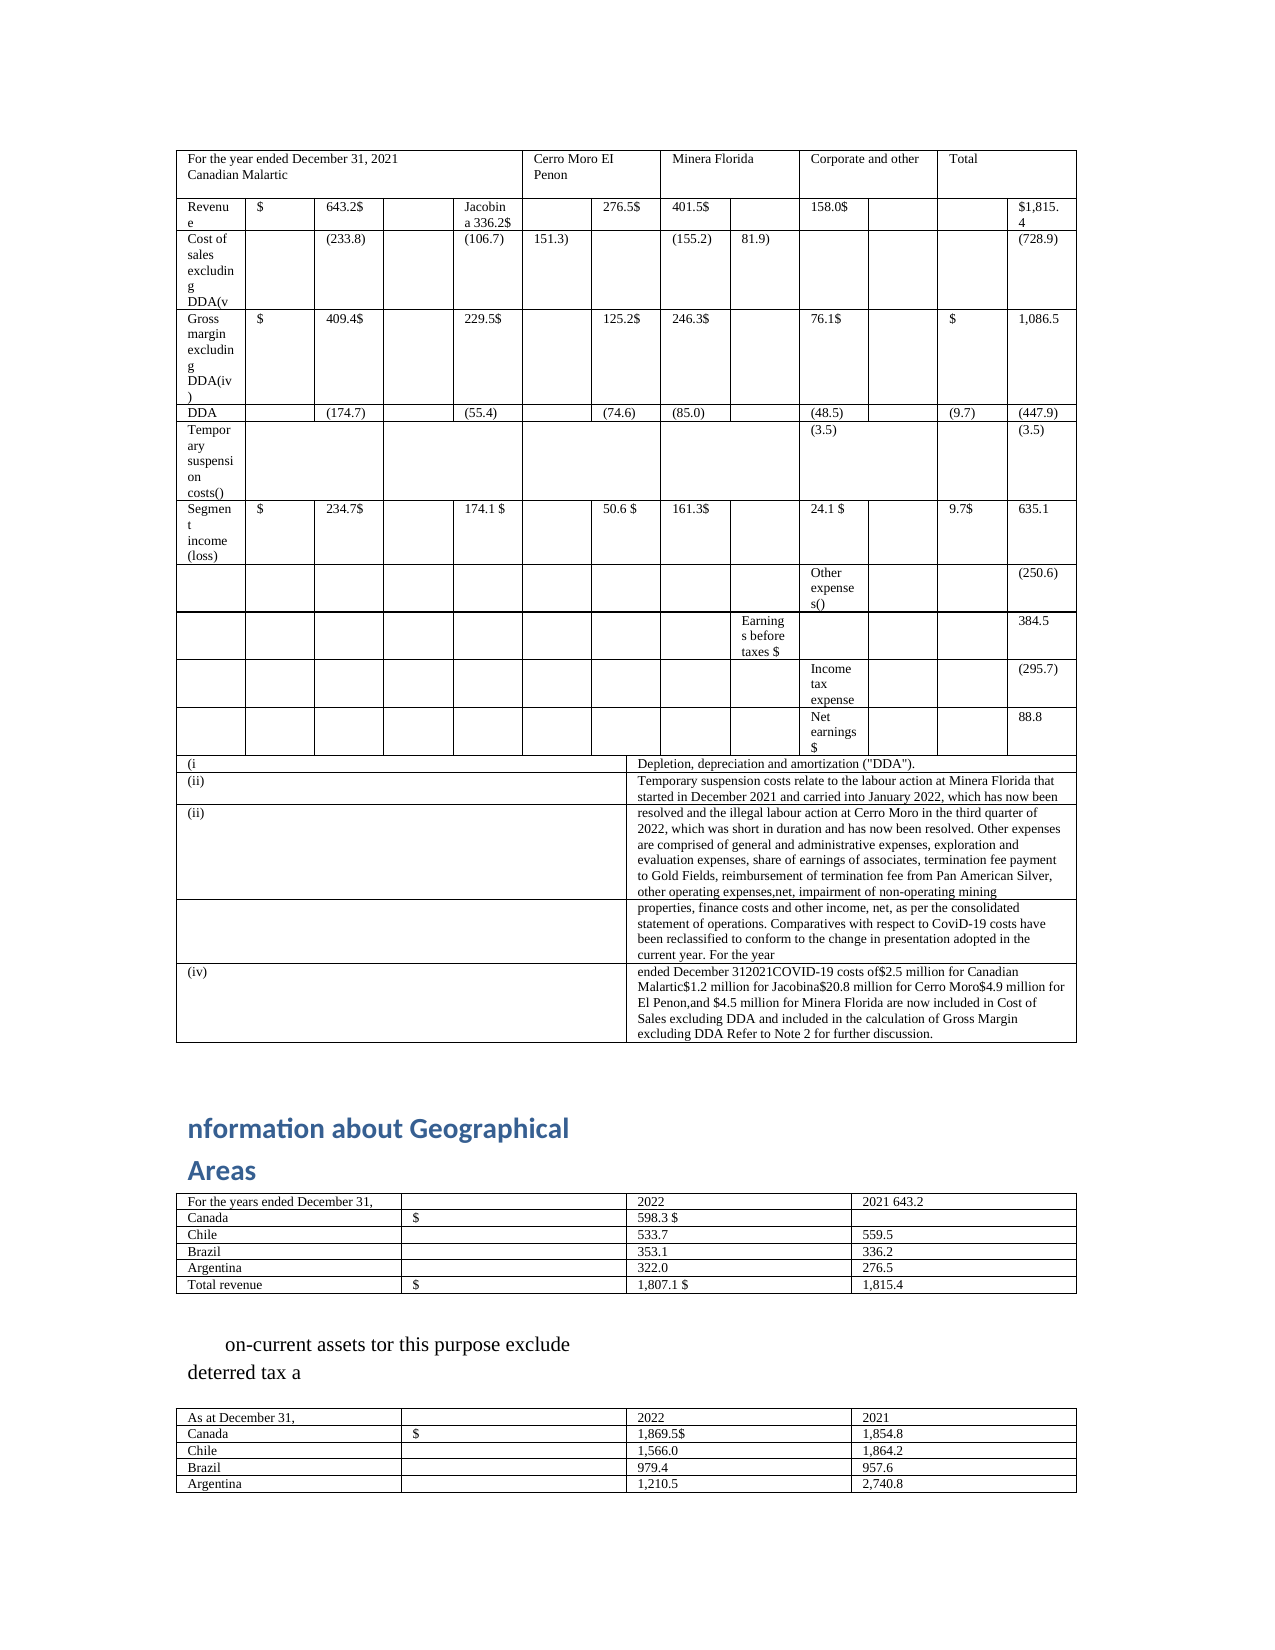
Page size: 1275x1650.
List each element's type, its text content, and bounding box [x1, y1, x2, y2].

table_cell [592, 565, 660, 611]
table_cell [384, 501, 453, 563]
table_cell [869, 613, 937, 659]
table_cell [454, 708, 522, 755]
table_cell 336.2 [852, 1244, 1076, 1259]
table_cell [315, 660, 383, 707]
table_cell [731, 501, 799, 563]
table_cell Brazil [177, 1244, 401, 1259]
table_cell (3.5) [800, 422, 937, 500]
table_cell Chile [177, 1227, 401, 1242]
table_cell $ [246, 501, 314, 563]
table_cell Argentina [177, 1260, 401, 1276]
table_cell Net earnings $ [800, 708, 868, 755]
table_cell (155.2) [661, 231, 730, 309]
table_cell 1,854.8 [852, 1426, 1076, 1442]
table_header 2021 [852, 1409, 1076, 1425]
table_cell $ [938, 310, 1007, 404]
table_cell [315, 613, 383, 659]
table_cell (728.9) [1008, 231, 1076, 309]
table_header [402, 1409, 626, 1425]
table_cell Canada [177, 1210, 401, 1226]
table_cell Other expenses() [800, 565, 868, 611]
table_cell (447.9) [1008, 405, 1076, 421]
table_cell [246, 422, 383, 500]
table_cell [177, 613, 245, 659]
table_cell [869, 231, 937, 309]
table_cell [869, 310, 937, 404]
table_cell [315, 708, 383, 755]
table_header For the year ended December 31, 2021 Canadian Malartic [177, 151, 522, 198]
table_cell [402, 1244, 626, 1259]
table_cell 234.7$ [315, 501, 383, 563]
table_cell [177, 708, 245, 755]
table_cell [402, 1443, 626, 1458]
table_cell (ii) [177, 805, 626, 899]
table_header 2022 [627, 1194, 851, 1209]
table_header (i [177, 756, 626, 772]
table_cell [731, 660, 799, 707]
table_cell [592, 660, 660, 707]
table_cell Brazil [177, 1459, 401, 1475]
table_cell $ [402, 1426, 626, 1442]
table_cell [523, 501, 591, 563]
table_cell [938, 613, 1007, 659]
table_cell 1,807.1 $ [627, 1277, 851, 1292]
table_cell 559.5 [852, 1227, 1076, 1242]
table_cell $ [246, 199, 314, 230]
table_cell [384, 310, 453, 404]
table_cell [938, 708, 1007, 755]
table_cell [523, 422, 660, 500]
table_cell [384, 613, 453, 659]
table_cell (55.4) [454, 405, 522, 421]
table_cell 2,740.8 [852, 1476, 1076, 1492]
table_cell [402, 1227, 626, 1242]
table_cell [938, 422, 1007, 500]
table_cell 1,210.5 [627, 1476, 851, 1492]
table_header 2022 [627, 1409, 851, 1425]
table_cell 158.0$ [800, 199, 868, 230]
table_cell Segment income (loss) [177, 501, 245, 563]
table_cell Jacobina 336.2$ [454, 199, 522, 230]
table_header Total [938, 151, 1076, 198]
table_cell Temporary suspension costs() [177, 422, 245, 500]
table_cell [869, 660, 937, 707]
table_cell [869, 565, 937, 611]
table_cell properties, finance costs and other income, net, as per the consolidated statement of operations. Comparatives with respect to CoviD-19 costs have been reclassified to conform to the change in presentation adopted in the current year. For the year [627, 900, 1076, 962]
table_cell (ii) [177, 773, 626, 804]
table_cell 276.5$ [592, 199, 660, 230]
table_cell [523, 199, 591, 230]
table_cell [938, 660, 1007, 707]
table_cell [852, 1210, 1076, 1226]
table_cell [938, 565, 1007, 611]
table_cell [938, 199, 1007, 230]
table_cell Temporary suspension costs relate to the labour action at Minera Florida that started in December 2021 and carried into January 2022, which has now been [627, 773, 1076, 804]
table_cell (233.8) [315, 231, 383, 309]
table_cell [384, 231, 453, 309]
table_cell 635.1 [1008, 501, 1076, 563]
table_cell [938, 231, 1007, 309]
table_cell 276.5 [852, 1260, 1076, 1276]
table_cell [523, 613, 591, 659]
table_cell 643.2$ [315, 199, 383, 230]
table_cell (3.5) [1008, 422, 1076, 500]
table_cell Income tax expense [800, 660, 868, 707]
table_cell [592, 231, 660, 309]
table_header As at December 31, [177, 1409, 401, 1425]
table_cell [384, 199, 453, 230]
table_cell Argentina [177, 1476, 401, 1492]
table_cell [246, 613, 314, 659]
table_cell [731, 199, 799, 230]
table_cell 598.3 $ [627, 1210, 851, 1226]
table_cell 957.6 [852, 1459, 1076, 1475]
table_cell [402, 1260, 626, 1276]
table_cell 81.9) [731, 231, 799, 309]
table_cell [246, 708, 314, 755]
table_header Depletion, depreciation and amortization ("DDA"). [627, 756, 1076, 772]
table_header Corporate and other [800, 151, 937, 198]
table_cell [523, 660, 591, 707]
table_cell [177, 900, 626, 962]
table_cell Earnings before taxes $ [731, 613, 799, 659]
table_cell 76.1$ [800, 310, 868, 404]
table_cell [661, 660, 730, 707]
table_cell 1,566.0 [627, 1443, 851, 1458]
table_cell 24.1 $ [800, 501, 868, 563]
table_cell (74.6) [592, 405, 660, 421]
table_header For the years ended December 31, [177, 1194, 401, 1209]
table_cell [661, 613, 730, 659]
table_cell 50.6 $ [592, 501, 660, 563]
table_cell Cost of sales excluding DDA(v [177, 231, 245, 309]
table_cell [800, 231, 868, 309]
table_cell 384.5 [1008, 613, 1076, 659]
table_cell [402, 1459, 626, 1475]
table_cell [661, 565, 730, 611]
table_cell [731, 310, 799, 404]
table_cell ended December 312021COVID-19 costs of$2.5 million for Canadian Malartic$1.2 million for Jacobina$20.8 million for Cerro Moro$4.9 million for El Penon,and $4.5 million for Minera Florida are now included in Cost of Sales excluding DDA and included in the calculation of Gross Margin excluding DDA Refer to Note 2 for further discussion. [627, 964, 1076, 1042]
table_cell (174.7) [315, 405, 383, 421]
table_cell Canada [177, 1426, 401, 1442]
table_cell 88.8 [1008, 708, 1076, 755]
table_cell 161.3$ [661, 501, 730, 563]
table_cell 151.3) [523, 231, 591, 309]
table_cell Gross margin excluding DDA(iv) [177, 310, 245, 404]
table_cell [869, 501, 937, 563]
table_cell (295.7) [1008, 660, 1076, 707]
table_header [402, 1194, 626, 1209]
table_cell (250.6) [1008, 565, 1076, 611]
table_cell [661, 422, 799, 500]
table_cell [454, 613, 522, 659]
table_cell (85.0) [661, 405, 730, 421]
table_cell [384, 422, 522, 500]
table_header Minera Florida [661, 151, 799, 198]
table_cell [246, 565, 314, 611]
table_cell 353.1 [627, 1244, 851, 1259]
table_cell [384, 660, 453, 707]
table_cell [592, 613, 660, 659]
table_cell [661, 708, 730, 755]
table_cell 409.4$ [315, 310, 383, 404]
table_cell 979.4 [627, 1459, 851, 1475]
table_cell [384, 708, 453, 755]
table_cell 229.5$ [454, 310, 522, 404]
table_cell DDA [177, 405, 245, 421]
table_cell $ [402, 1277, 626, 1292]
table_header Cerro Moro EI Penon [523, 151, 660, 198]
table_cell [731, 405, 799, 421]
table_cell [177, 565, 245, 611]
table_cell [454, 565, 522, 611]
table_cell [523, 405, 591, 421]
table_cell 174.1 $ [454, 501, 522, 563]
table_cell [177, 660, 245, 707]
table_cell [869, 405, 937, 421]
table_cell 1,086.5 [1008, 310, 1076, 404]
table_header 2021 643.2 [852, 1194, 1076, 1209]
table_cell 1,815.4 [852, 1277, 1076, 1292]
table_cell [246, 660, 314, 707]
table_cell 533.7 [627, 1227, 851, 1242]
table_cell $ [246, 310, 314, 404]
table_cell [523, 565, 591, 611]
text on-current assets tor this purpose exclude deterred tax a [187, 1332, 600, 1384]
table_cell 401.5$ [661, 199, 730, 230]
table_cell Chile [177, 1443, 401, 1458]
table_cell [246, 405, 314, 421]
table_cell Revenue [177, 199, 245, 230]
table_cell [246, 231, 314, 309]
table_cell 246.3$ [661, 310, 730, 404]
table_cell [454, 660, 522, 707]
subtitle nformation about Geographical Areas [187, 1111, 600, 1187]
table_cell [731, 708, 799, 755]
table_cell [592, 708, 660, 755]
table_cell 125.2$ [592, 310, 660, 404]
table_cell 322.0 [627, 1260, 851, 1276]
table_cell (106.7) [454, 231, 522, 309]
table_cell Total revenue [177, 1277, 401, 1292]
table_cell (iv) [177, 964, 626, 1042]
table_cell (48.5) [800, 405, 868, 421]
table_cell [384, 565, 453, 611]
table_cell [800, 613, 868, 659]
table_cell [523, 708, 591, 755]
table_cell $1,815.4 [1008, 199, 1076, 230]
table_cell $ [402, 1210, 626, 1226]
table_cell (9.7) [938, 405, 1007, 421]
table_cell [869, 708, 937, 755]
table_cell resolved and the illegal labour action at Cerro Moro in the third quarter of 2022, which was short in duration and has now been resolved. Other expenses are comprised of general and administrative expenses, exploration and evaluation expenses, share of earnings of associates, termination fee payment to Gold Fields, reimbursement of termination fee from Pan American Silver, other operating expenses,net, impairment of non-operating mining [627, 805, 1076, 899]
table_cell 1,864.2 [852, 1443, 1076, 1458]
table_cell 9.7$ [938, 501, 1007, 563]
table_cell [523, 310, 591, 404]
table_cell [869, 199, 937, 230]
table_cell [402, 1476, 626, 1492]
table_cell [731, 565, 799, 611]
table_cell 1,869.5$ [627, 1426, 851, 1442]
table_cell [315, 565, 383, 611]
table_cell [384, 405, 453, 421]
